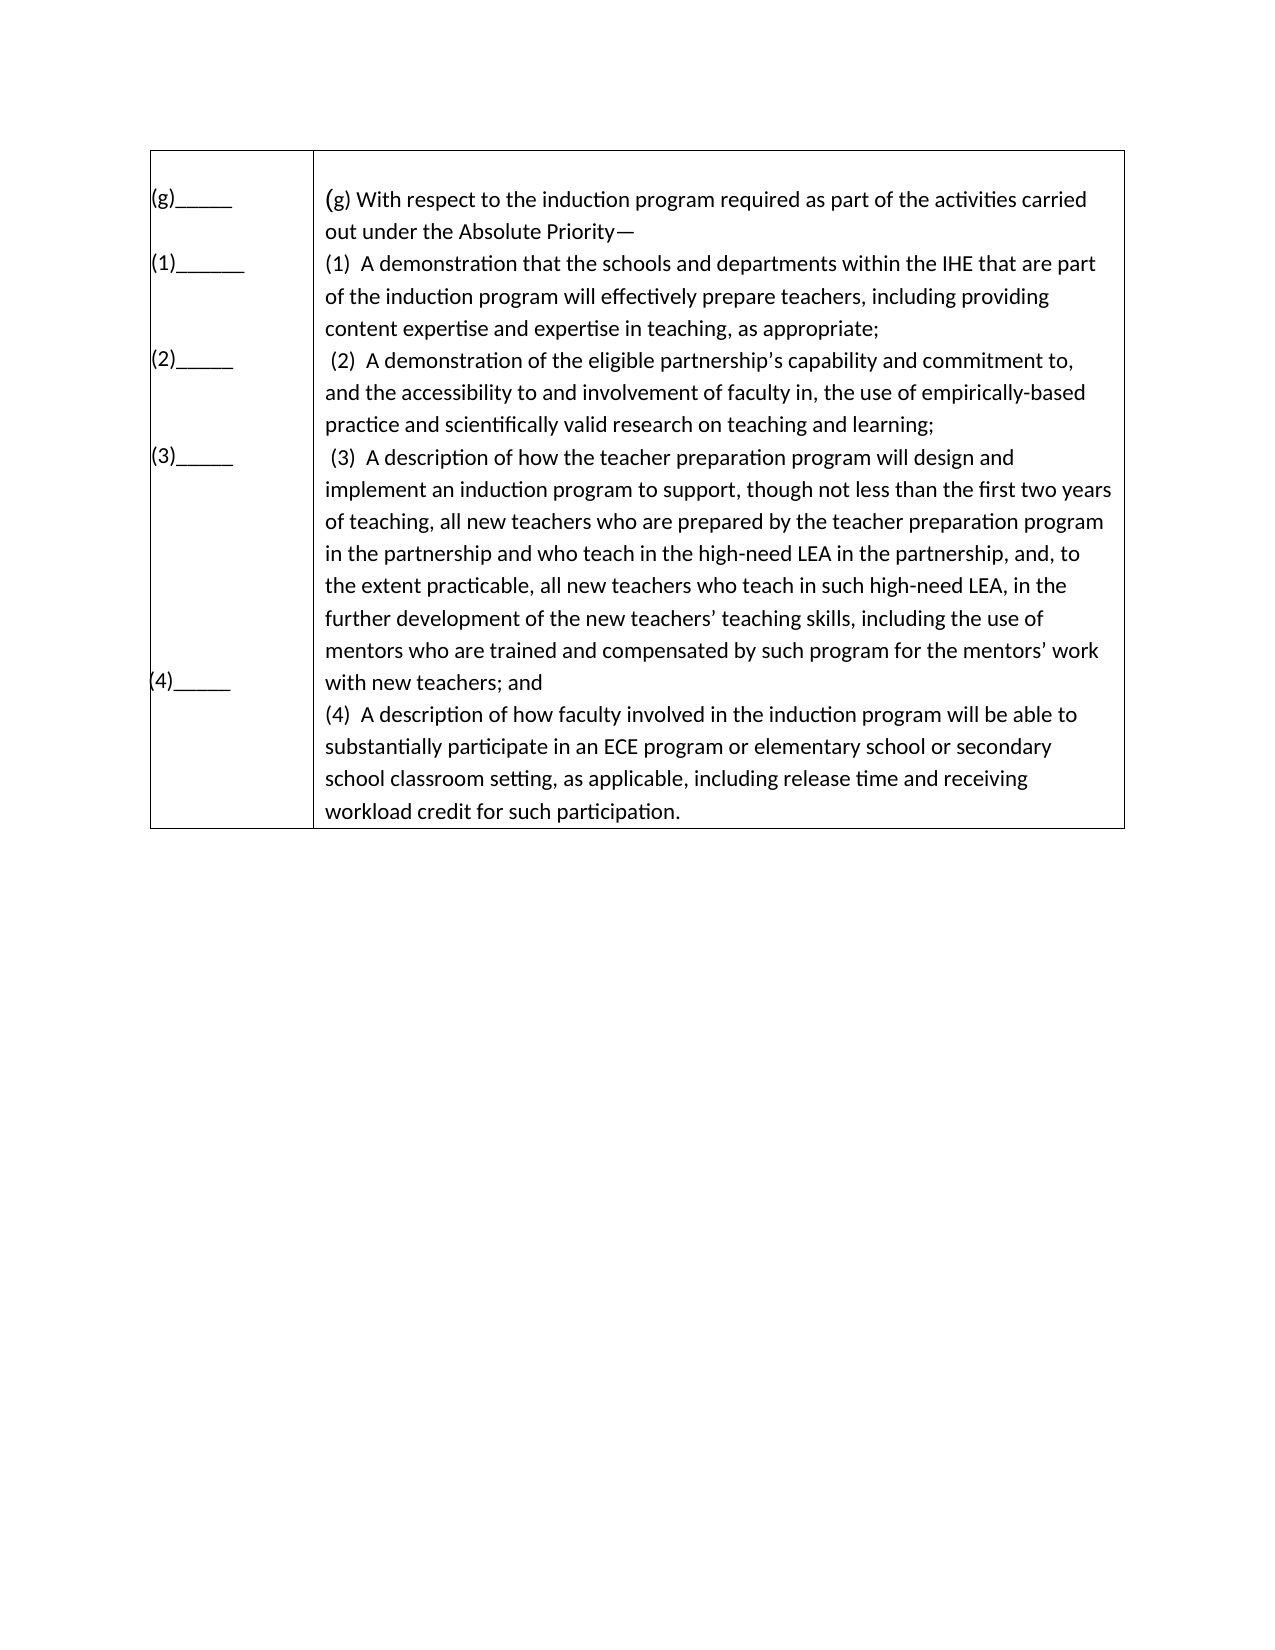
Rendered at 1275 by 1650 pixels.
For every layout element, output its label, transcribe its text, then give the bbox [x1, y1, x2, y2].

table_cell (g)_____ (1)______ (2)_____ (3)_____ (4)_____ [151, 151, 313, 828]
table_cell (g) With respect to the induction program required as part of the activities carried out under the Absolute Priority— (1) A demonstration that the schools and departments within the IHE that are part of the induction program will effectively prepare teachers, including providing content expertise and expertise in teaching, as appropriate; (2) A demonstration of the eligible partnership’s capability and commitment to, and the accessibility to and involvement of faculty in, the use of empirically-based practice and scientifically valid research on teaching and learning; (3) A description of how the teacher preparation program will design and implement an induction program to support, though not less than the first two years of teaching, all new teachers who are prepared by the teacher preparation program in the partnership and who teach in the high-need LEA in the partnership, and, to the extent practicable, all new teachers who teach in such high-need LEA, in the further development of the new teachers’ teaching skills, including the use of mentors who are trained and compensated by such program for the mentors’ work with new teachers; and (4) A description of how faculty involved in the induction program will be able to substantially participate in an ECE program or elementary school or secondary school classroom setting, as applicable, including release time and receiving workload credit for such participation. [314, 151, 1124, 828]
